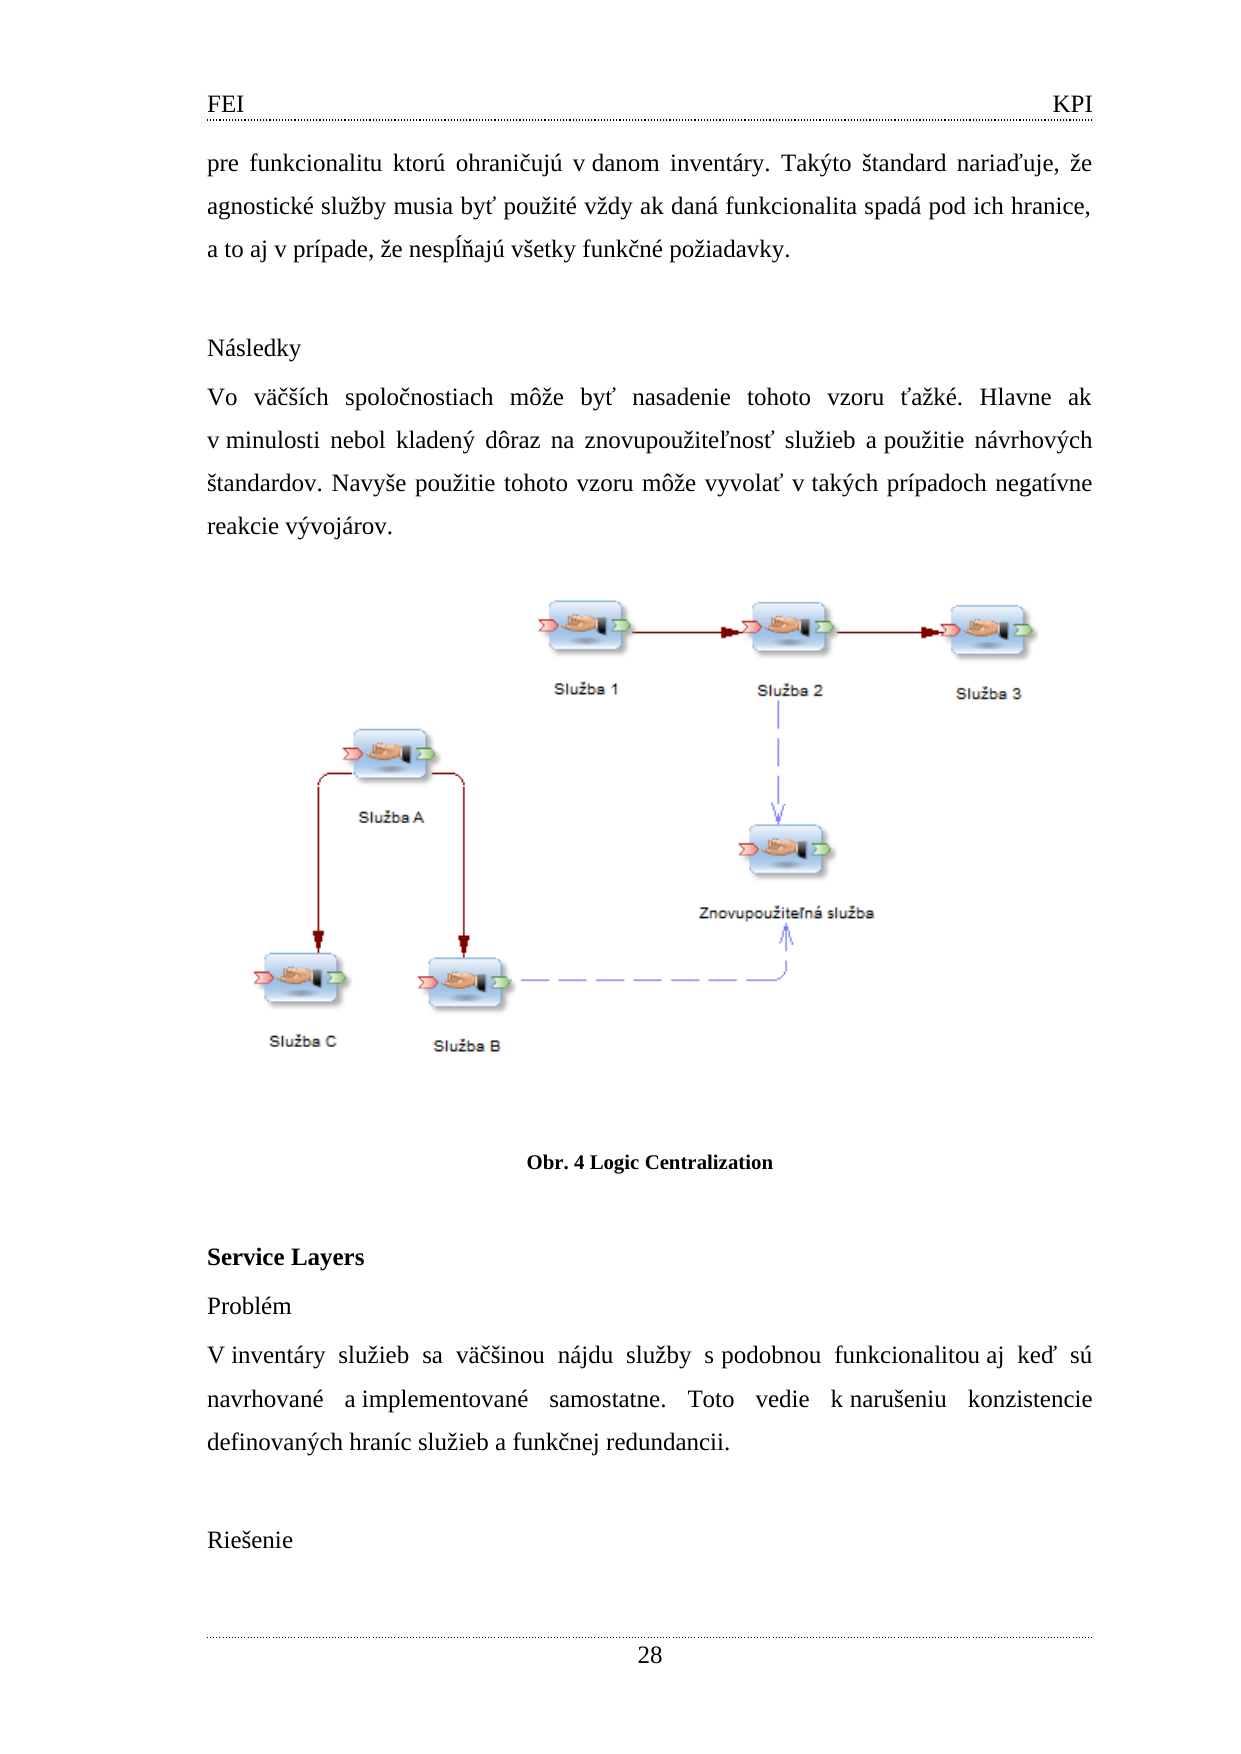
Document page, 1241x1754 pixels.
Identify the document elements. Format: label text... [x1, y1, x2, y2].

text V inventáry služieb sa väčšinou nájdu služby s podobnou funkcionalitou aj keď sú navrhované a implementované samostatne. Toto vedie k narušeniu konzistencie definovaných hraníc služieb a funkčnej redundancii. [207, 1341, 1092, 1456]
text Následky [207, 333, 1092, 361]
text Service Layers [207, 1242, 1092, 1271]
text Riešenie [207, 1526, 1092, 1554]
text Vo väčších spoločnostiach môže byť nasadenie tohoto vzoru ťažké. Hlavne ak v minulosti nebol kladený dôraz na znovupoužiteľnosť služieb a použitie návrhových štandardov. Navyše použitie tohoto vzoru môže vyvolať v takých prípadoch negatívne reakcie vývojárov. [207, 382, 1092, 540]
text Problém [207, 1291, 1092, 1320]
picture [235, 560, 1064, 1130]
